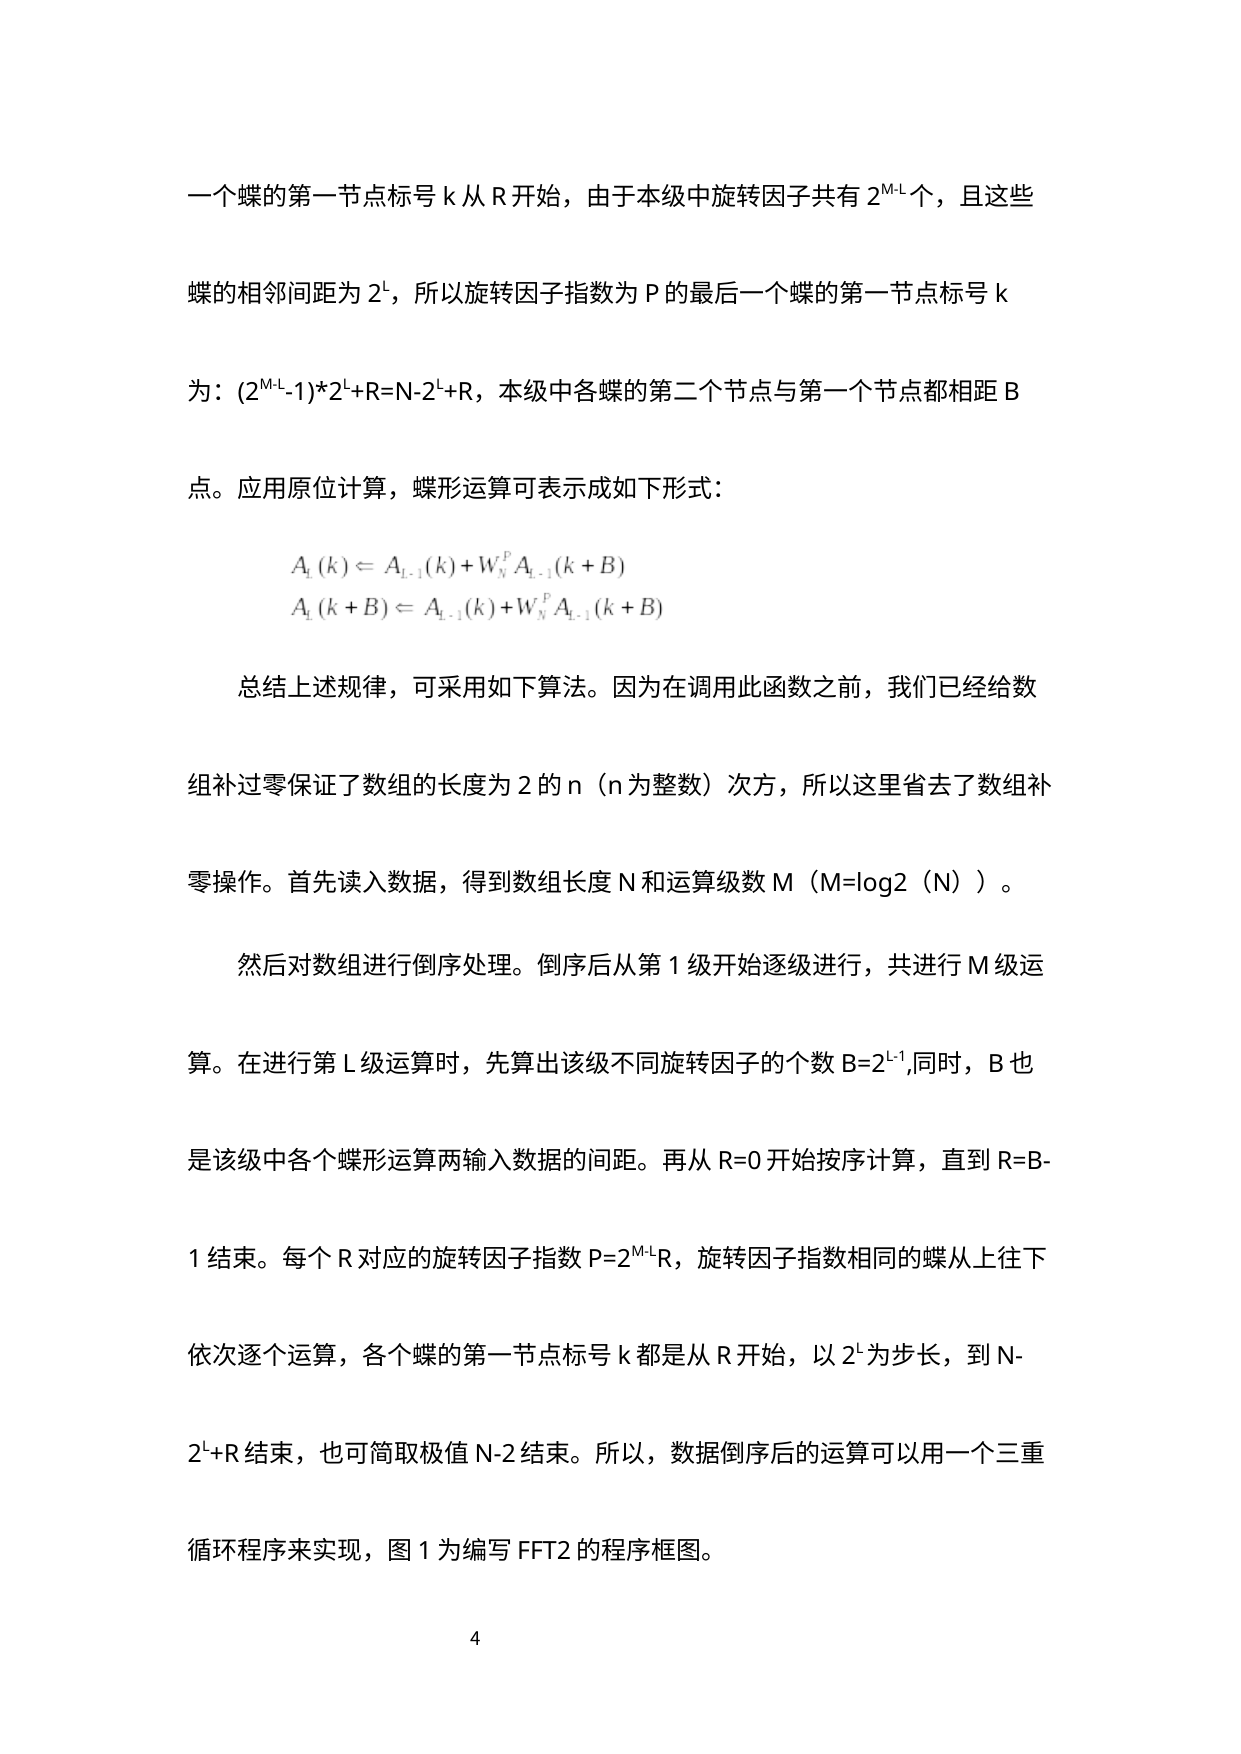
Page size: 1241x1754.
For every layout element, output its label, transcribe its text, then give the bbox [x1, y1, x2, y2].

list 总结上述规律，可采用如下算法。因为在调用此函数之前，我们已经给数组补过零保证了数组的长度为2的n（n为整数）次方，所以这里省去了数组补零操作。首先读入数据，得到数组长度N和运算级数M（M=log2（N））。 [187, 653, 1053, 913]
list 然后对数组进行倒序处理。倒序后从第1级开始逐级进行，共进行M级运算。在进行第L级运算时，先算出该级不同旋转因子的个数B=2L-1,同时，B也是该级中各个蝶形运算两输入数据的间距。再从R=0开始按序计算，直到R=B-1结束。每个R对应的旋转因子指数P=2M-LR，旋转因子指数相同的蝶从上往下依次逐个运算，各个蝶的第一节点标号k都是从R开始，以2L为步长，到N-2L+R结束，也可简取极值N-2结束。所以，数据倒序后的运算可以用一个三重循环程序来实现，图1为编写FFT2的程序框图。 [187, 931, 1053, 1581]
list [187, 162, 1053, 519]
